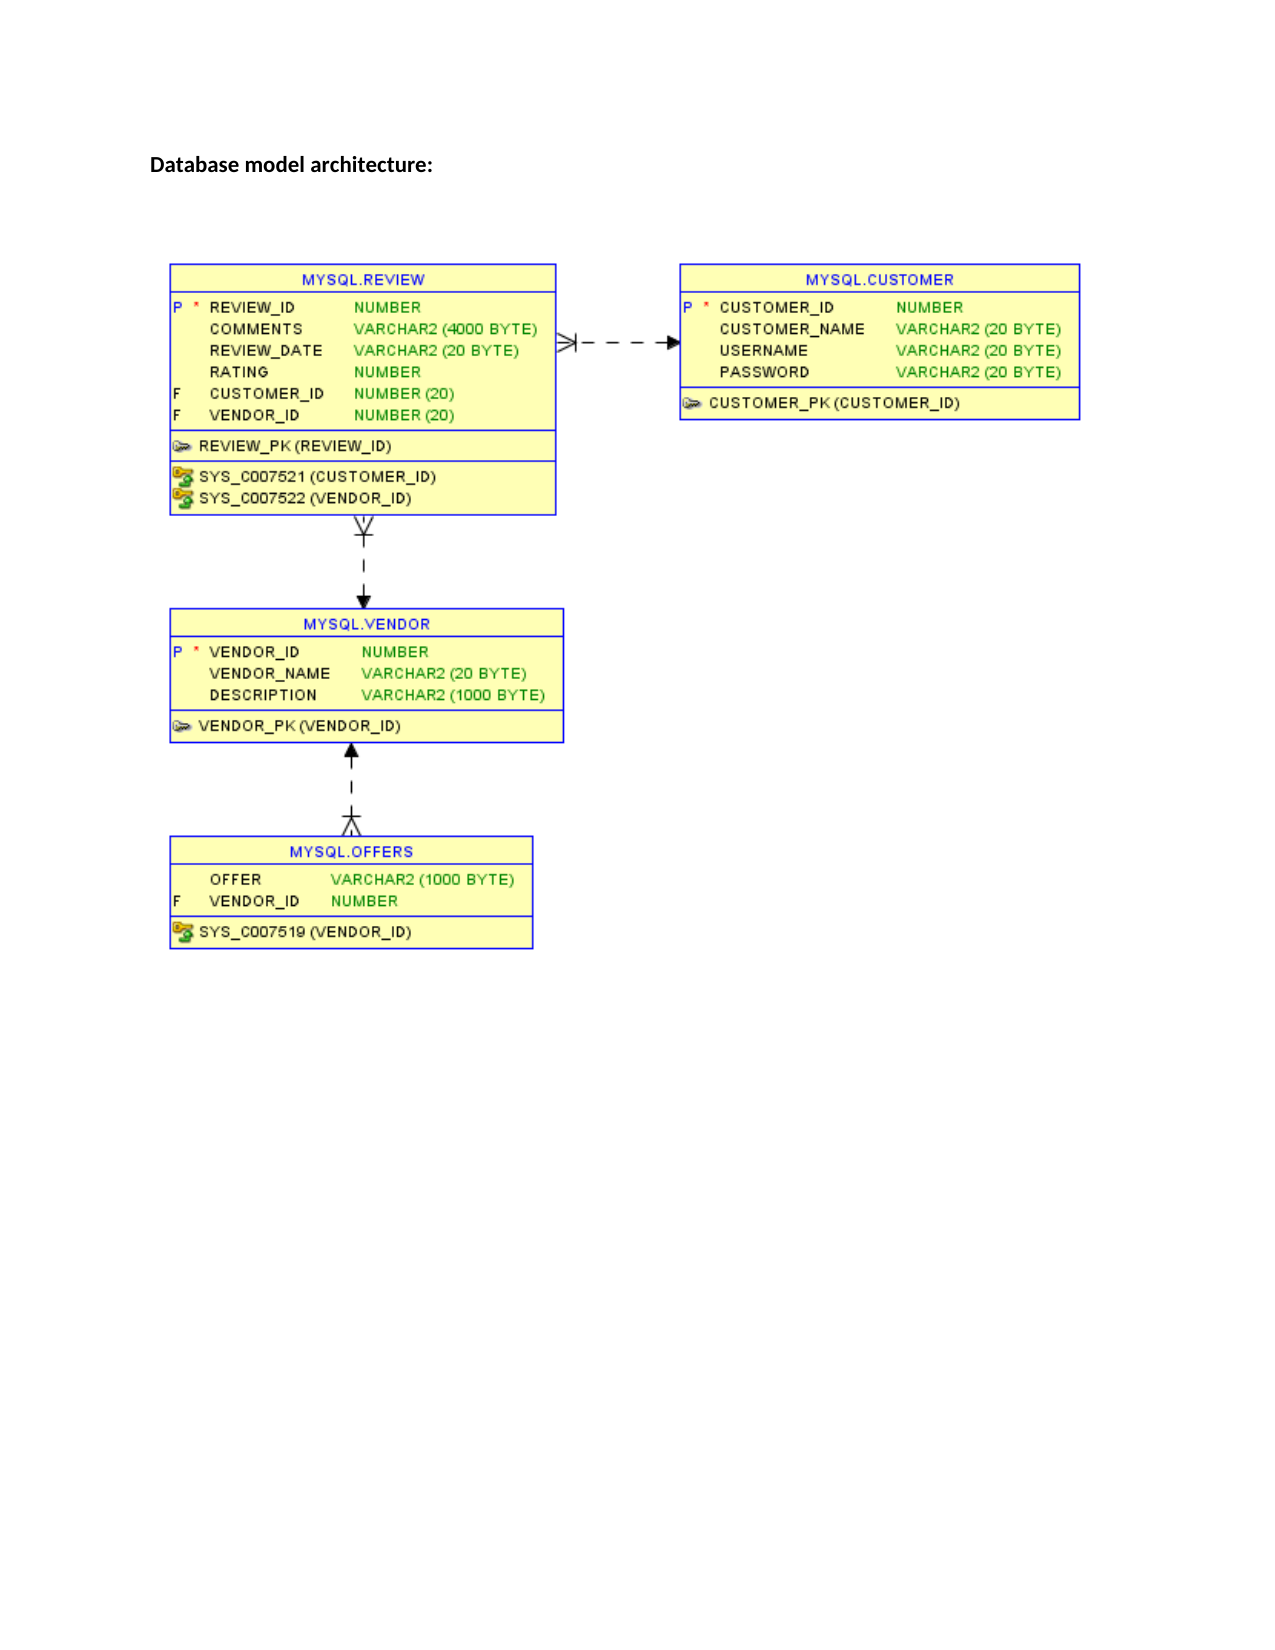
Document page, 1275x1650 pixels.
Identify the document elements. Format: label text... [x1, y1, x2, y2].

text Database model architecture: [150, 150, 1096, 178]
picture [139, 233, 1096, 965]
